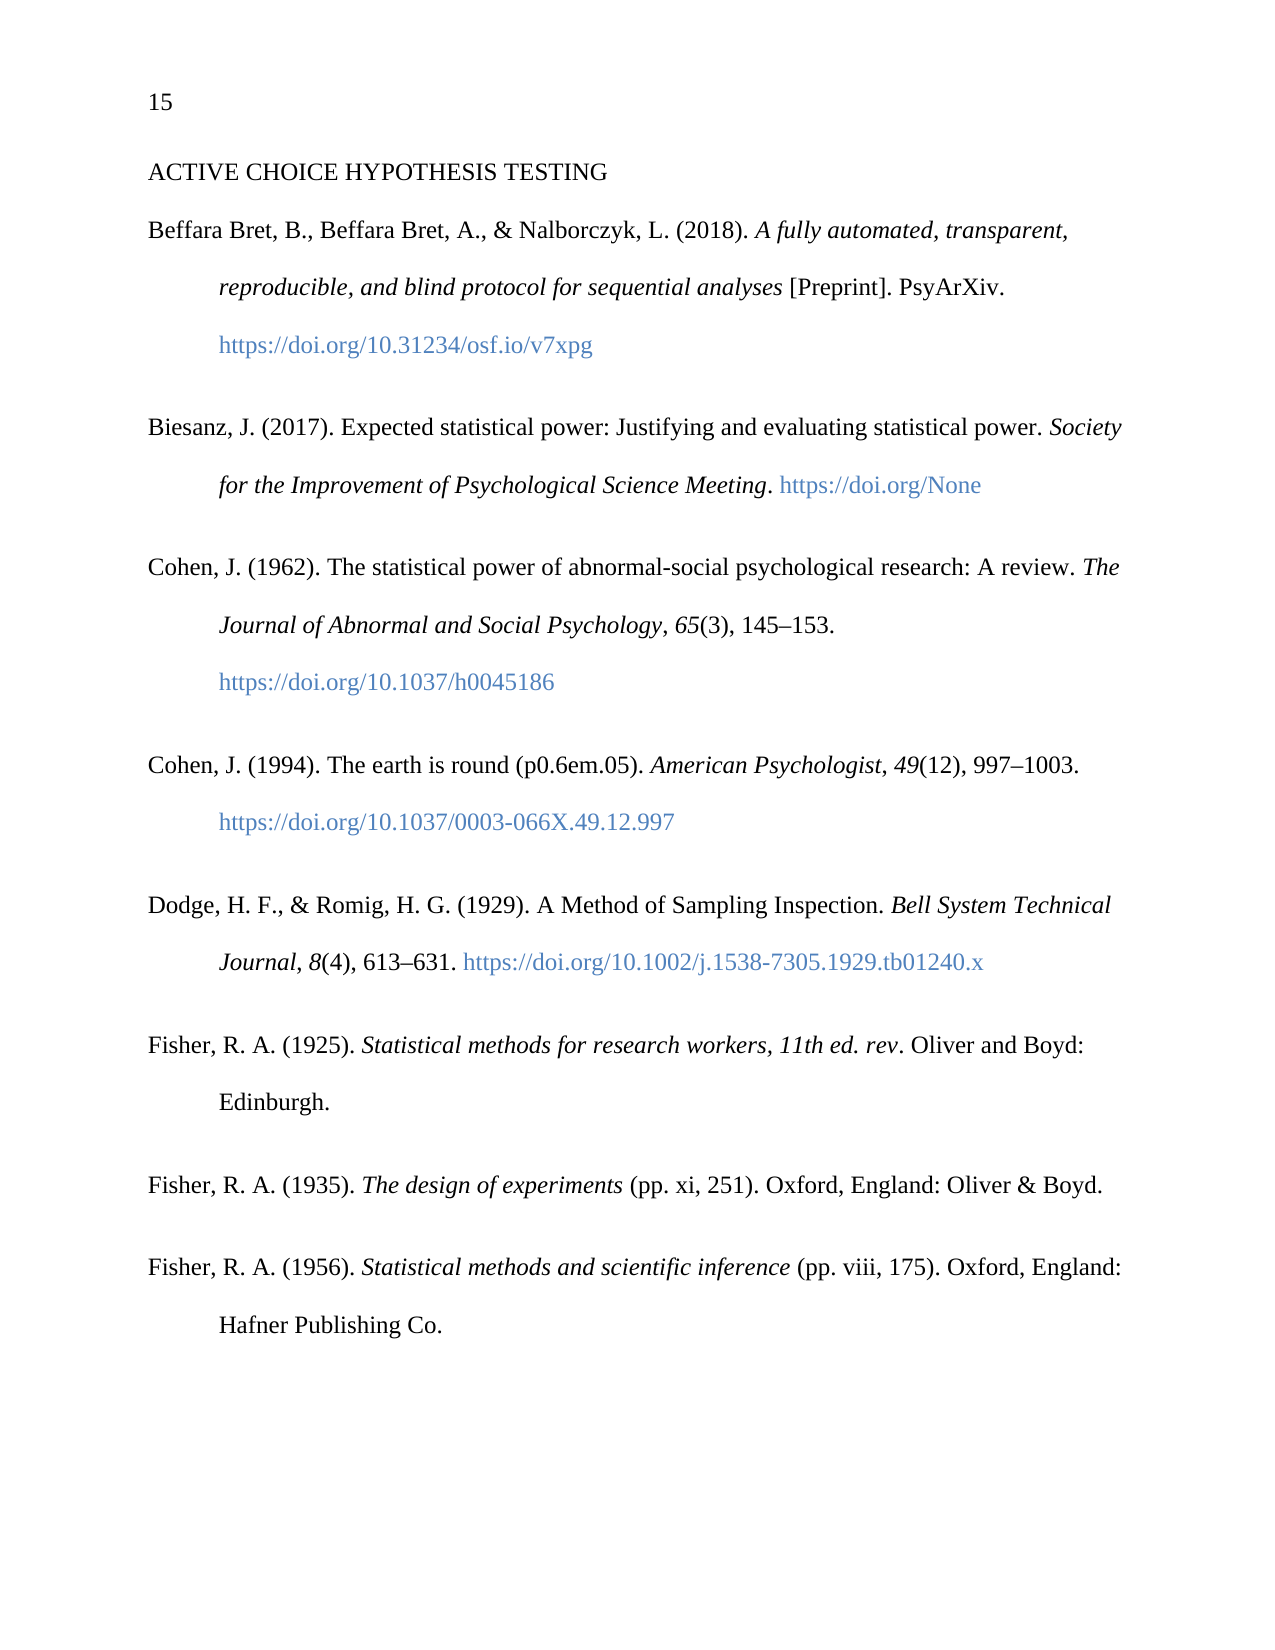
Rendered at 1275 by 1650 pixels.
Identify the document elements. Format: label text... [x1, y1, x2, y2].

text Fisher, R. A. (1925). Statistical methods for research workers, 11th ed. rev. Oliver and Boyd: Edinburgh. [148, 1030, 1127, 1116]
text Dodge, H. F., & Romig, H. G. (1929). A Method of Sampling Inspection. Bell System Technical Journal, 8(4), 613–631. https://doi.org/10.1002/j.1538-7305.1929.tb01240.x [148, 890, 1127, 976]
text Beffara Bret, B., Beffara Bret, A., & Nalborczyk, L. (2018). A fully automated, transparent, reproducible, and blind protocol for sequential analyses [Preprint]. PsyArXiv. https://doi.org/10.31234/osf.io/v7xpg [148, 215, 1127, 359]
text Biesanz, J. (2017). Expected statistical power: Justifying and evaluating statistical power. Society for the Improvement of Psychological Science Meeting. https://doi.org/None [148, 412, 1127, 499]
text Cohen, J. (1962). The statistical power of abnormal-social psychological research: A review. The Journal of Abnormal and Social Psychology, 65(3), 145–153. https://doi.org/10.1037/h0045186 [148, 552, 1127, 696]
text Fisher, R. A. (1956). Statistical methods and scientific inference (pp. viii, 175). Oxford, England: Hafner Publishing Co. [148, 1252, 1127, 1339]
text Fisher, R. A. (1935). The design of experiments (pp. xi, 251). Oxford, England: Oliver & Boyd. [148, 1170, 1127, 1199]
text Cohen, J. (1994). The earth is round (p0.6em.05). American Psychologist, 49(12), 997–1003. https://doi.org/10.1037/0003-066X.49.12.997 [148, 750, 1127, 836]
